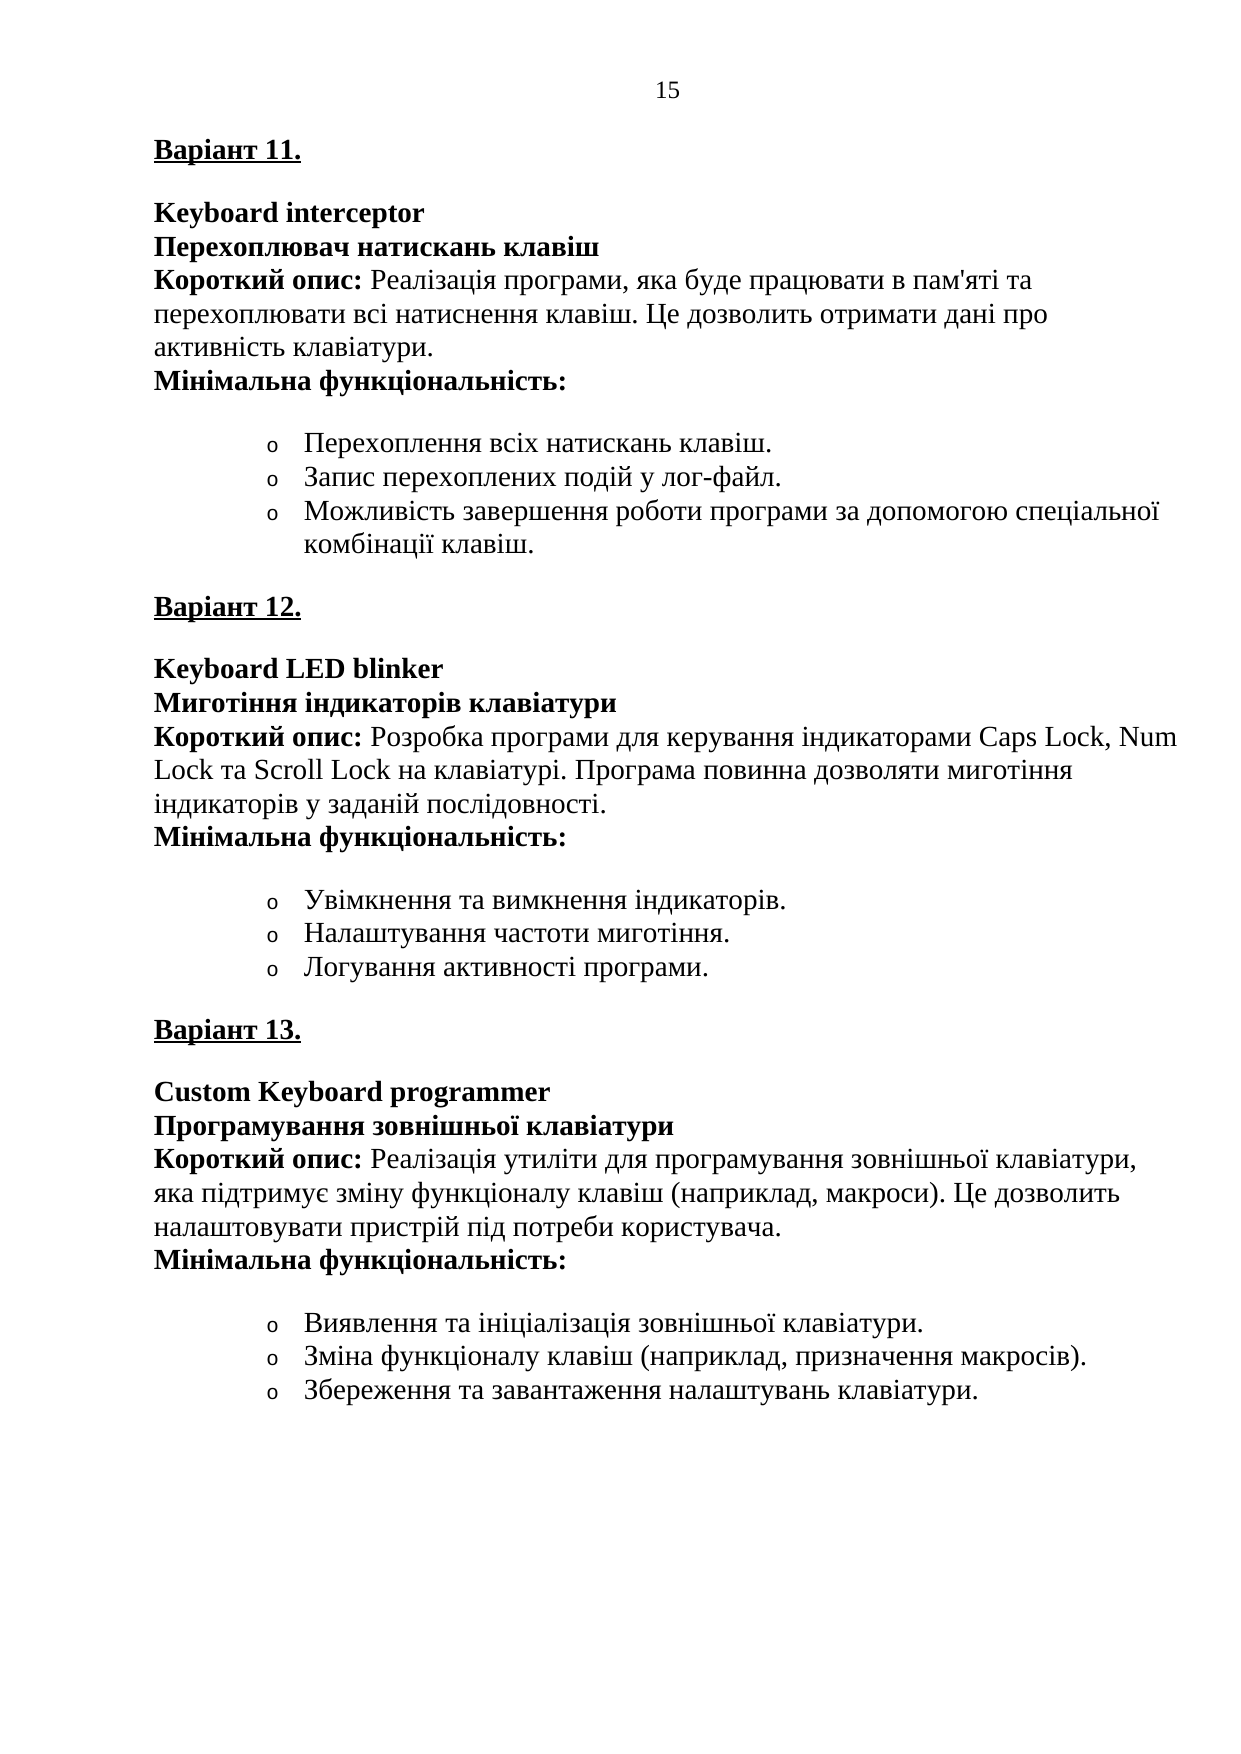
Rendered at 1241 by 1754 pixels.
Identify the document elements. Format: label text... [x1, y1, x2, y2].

list Збереження та завантаження налаштувань клавіатури. [266, 1372, 1181, 1406]
text Custom Keyboard programmer Програмування зовнішньої клавіатури Короткий опис: Реалізація утиліти для програмування зовнішньої клавіатури, яка підтримує зміну функціоналу клавіш (наприклад, макроси). Це дозволить налаштовувати пристрій під потреби користувача. Мінімальна функціональність: [153, 1074, 1181, 1276]
text Варіант 11. [153, 132, 1181, 166]
text Варіант 13. [153, 1012, 1181, 1045]
list Перехоплення всіх натискань клавіш. [266, 426, 1181, 459]
list Запис перехоплених подій у лог-файл. [266, 459, 1181, 493]
text Варіант 12. [153, 589, 1181, 622]
list Можливість завершення роботи програми за допомогою спеціальної комбінації клавіш. [266, 493, 1181, 560]
list Увімкнення та вимкнення індикаторів. [266, 882, 1181, 916]
list Зміна функціоналу клавіш (наприклад, призначення макросів). [266, 1338, 1181, 1372]
list Налаштування частоти миготіння. [266, 916, 1181, 949]
list Логування активності програми. [266, 949, 1181, 983]
text Keyboard LED blinker Миготіння індикаторів клавіатури Короткий опис: Розробка програми для керування індикаторами Caps Lock, Num Lock та Scroll Lock на клавіатурі. Програма повинна дозволяти миготіння індикаторів у заданій послідовності. Мінімальна функціональність: [153, 652, 1181, 853]
list Виявлення та ініціалізація зовнішньої клавіатури. [266, 1305, 1181, 1338]
text Keyboard interceptor Перехоплювач натискань клавіш Короткий опис: Реалізація програми, яка буде працювати в пам'яті та перехоплювати всі натиснення клавіш. Це дозволить отримати дані про активність клавіатури. Мінімальна функціональність: [153, 195, 1181, 396]
